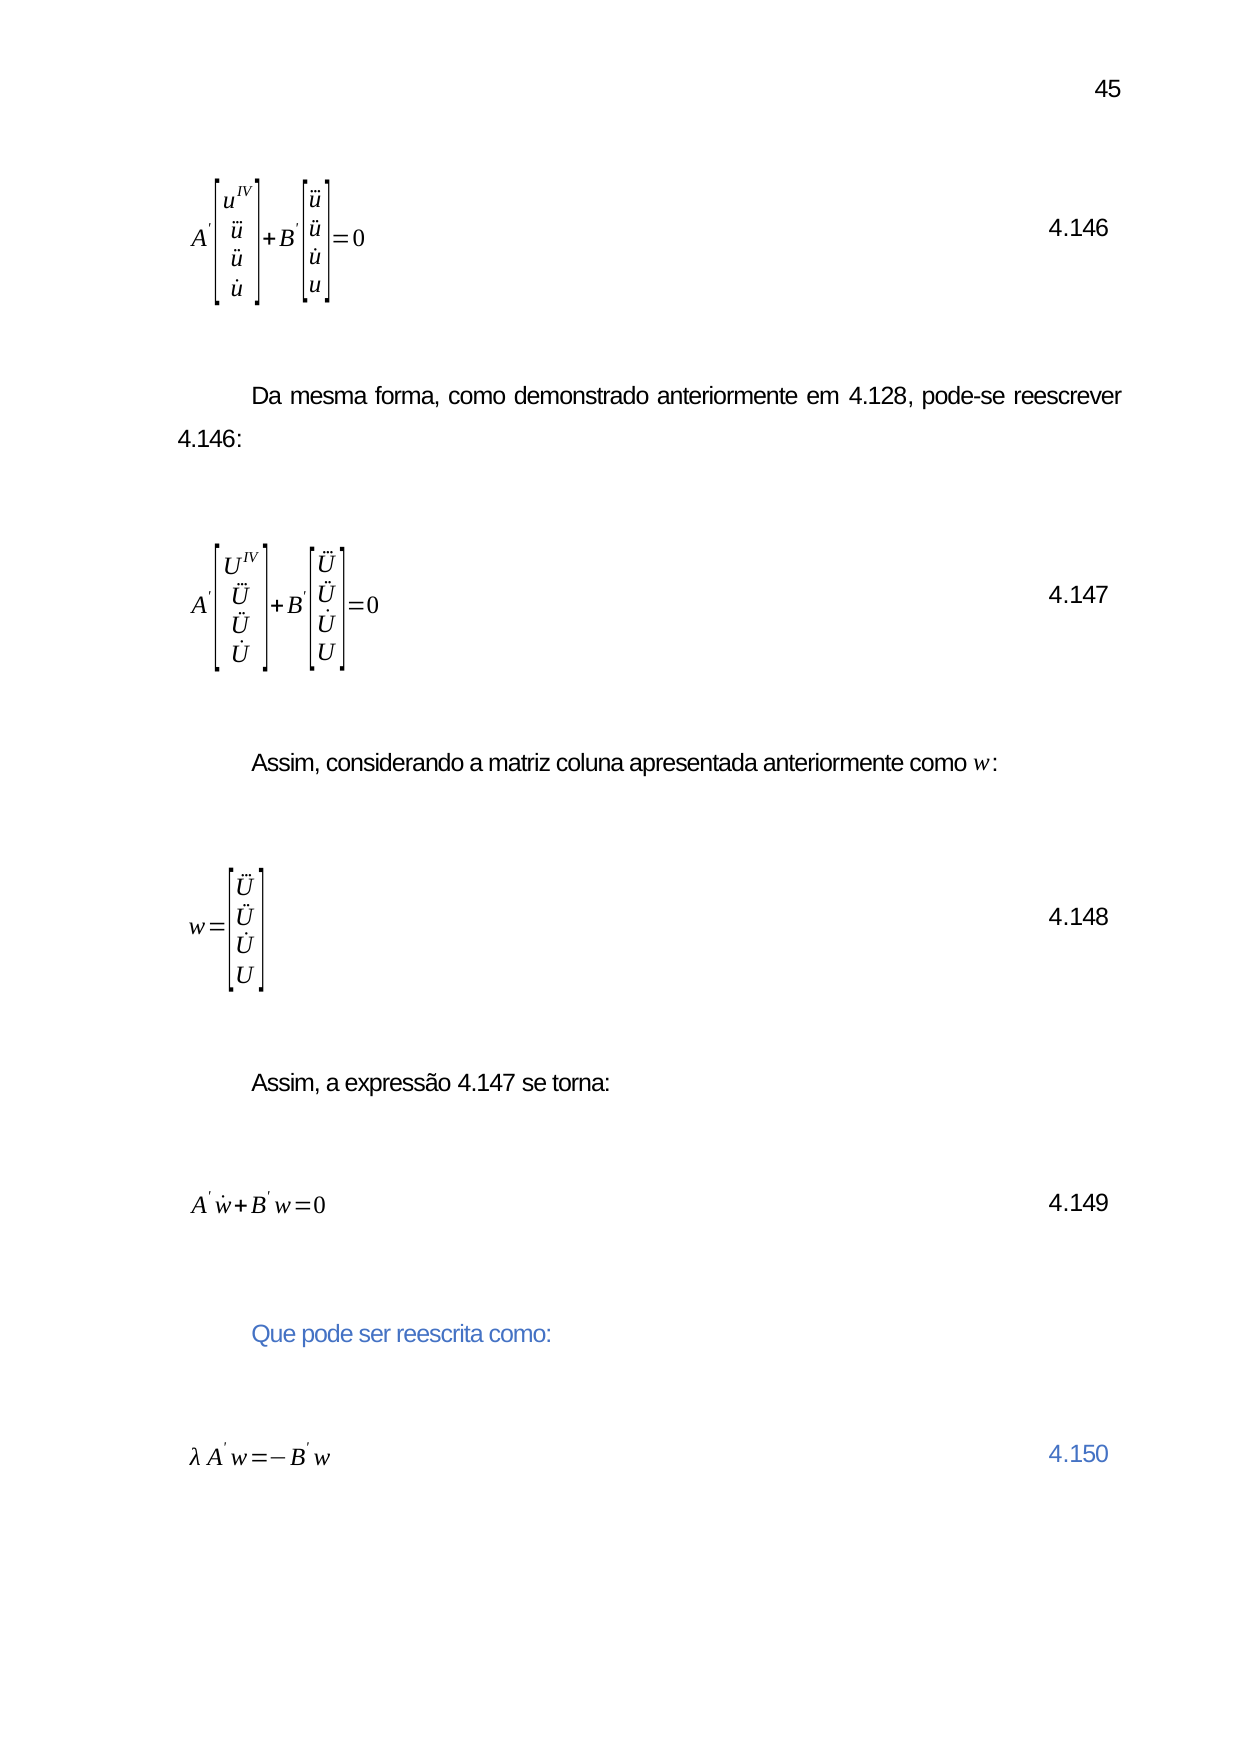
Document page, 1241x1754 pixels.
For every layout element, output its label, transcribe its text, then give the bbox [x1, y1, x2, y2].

table_header [177, 177, 1033, 321]
table_header [177, 543, 1033, 688]
text Assim, considerando a matriz coluna apresentada anteriormente como : [177, 748, 1122, 777]
table_header [177, 1439, 1033, 1510]
text Que pode ser reescrita como: [177, 1319, 1122, 1348]
table_header [177, 868, 1033, 1008]
table_header [177, 1188, 1033, 1259]
